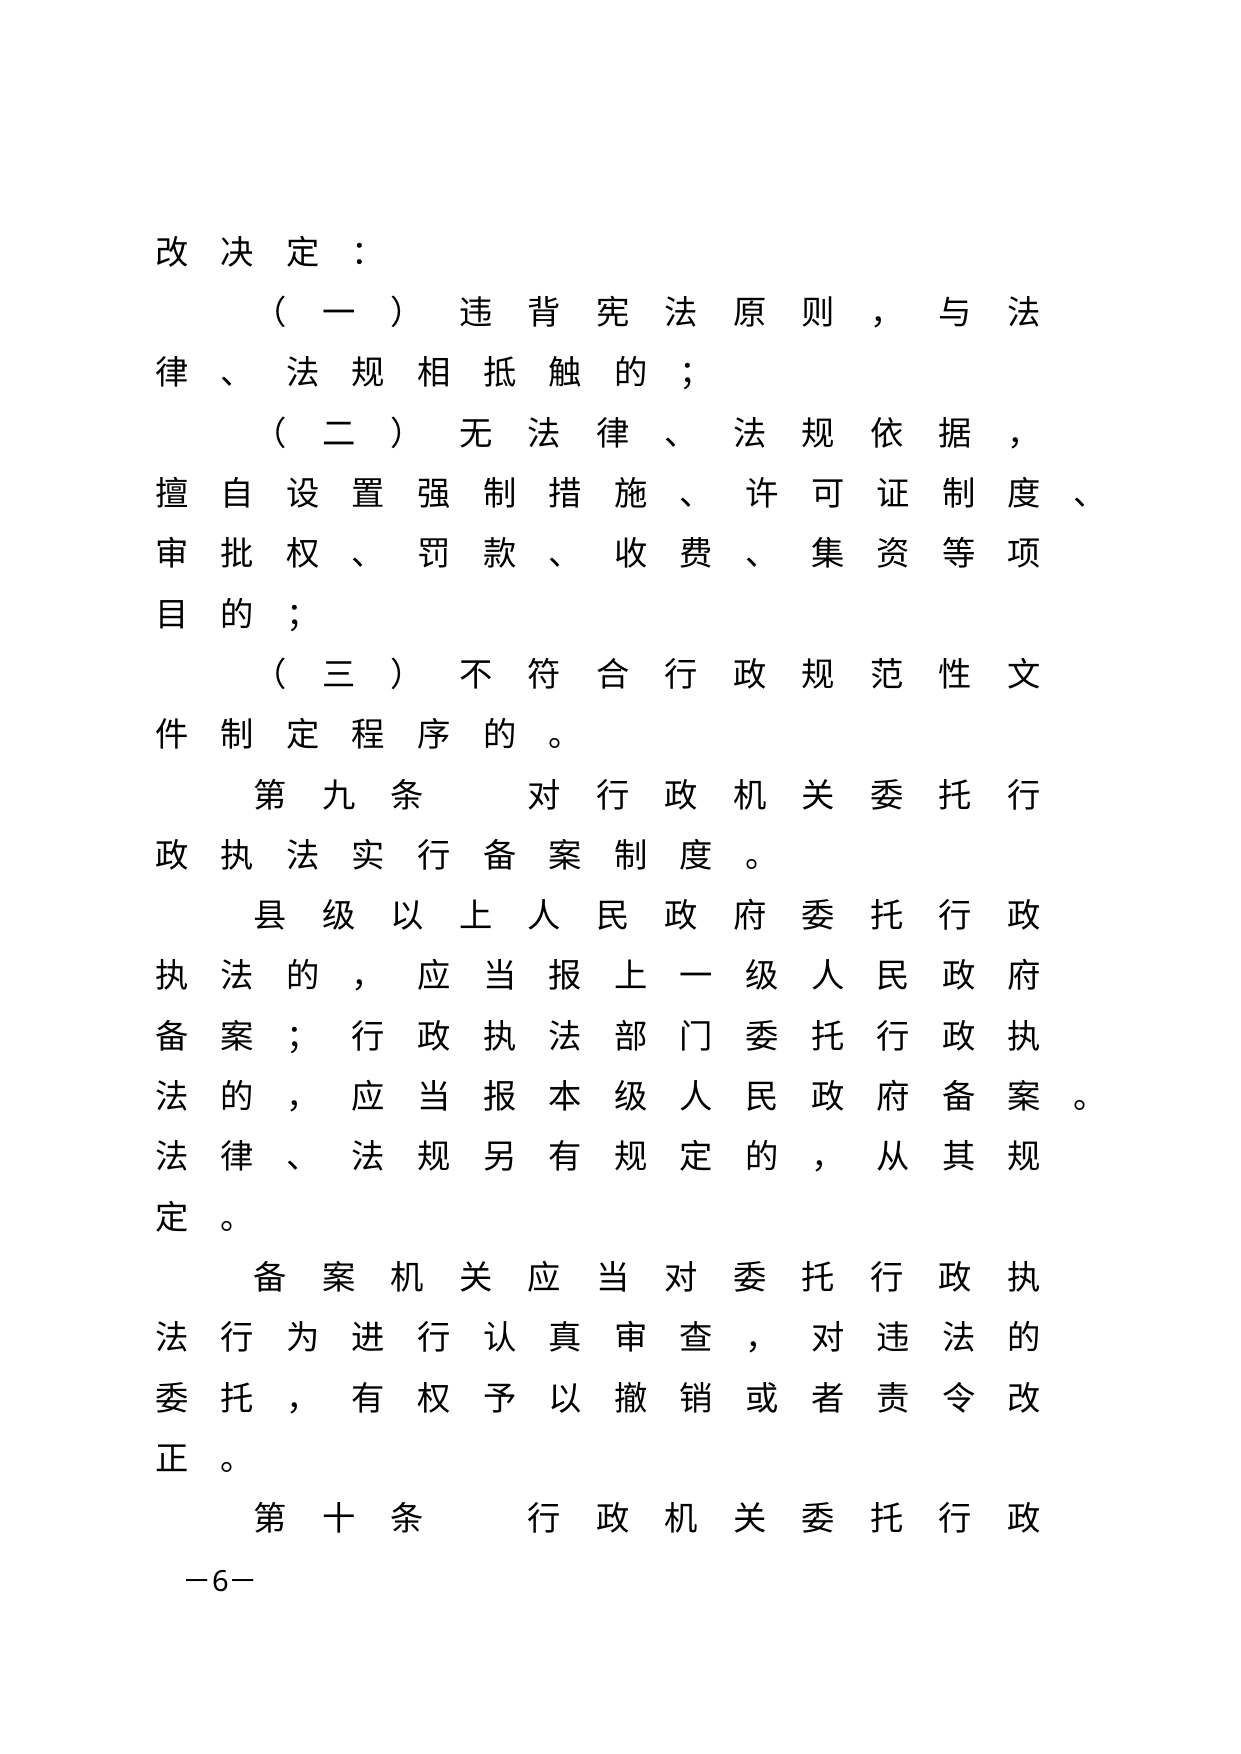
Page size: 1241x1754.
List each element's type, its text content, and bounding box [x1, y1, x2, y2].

text （二）无法律、法规依据，擅自设置强制措施、许可证制度、审批权、罚款、收费、集资等项目的； [155, 400, 1073, 642]
text （三）不符合行政规范性文件制定程序的。 [155, 642, 1073, 762]
text 第十条 行政机关委托行政执法应当采用书面形式，明确委托的事项、权限和期限，对被委托组织的行政执法活动进行指导和监督，并承担法律责任。 [155, 1486, 1073, 1546]
text 第八条 备案机关经审查发现行政规范性文件有下列问题之一的，应当作出撤销或者限期修改决定： [155, 219, 1073, 280]
text （一）违背宪法原则，与法律、法规相抵触的； [155, 280, 1073, 400]
text 备案机关应当对委托行政执法行为进行认真审查，对违法的委托，有权予以撤销或者责令改正。 [155, 1245, 1073, 1486]
text 县级以上人民政府委托行政执法的，应当报上一级人民政府备案；行政执法部门委托行政执法的，应当报本级人民政府备案。法律、法规另有规定的，从其规定。 [155, 883, 1073, 1245]
text 第九条 对行政机关委托行政执法实行备案制度。 [155, 762, 1073, 883]
